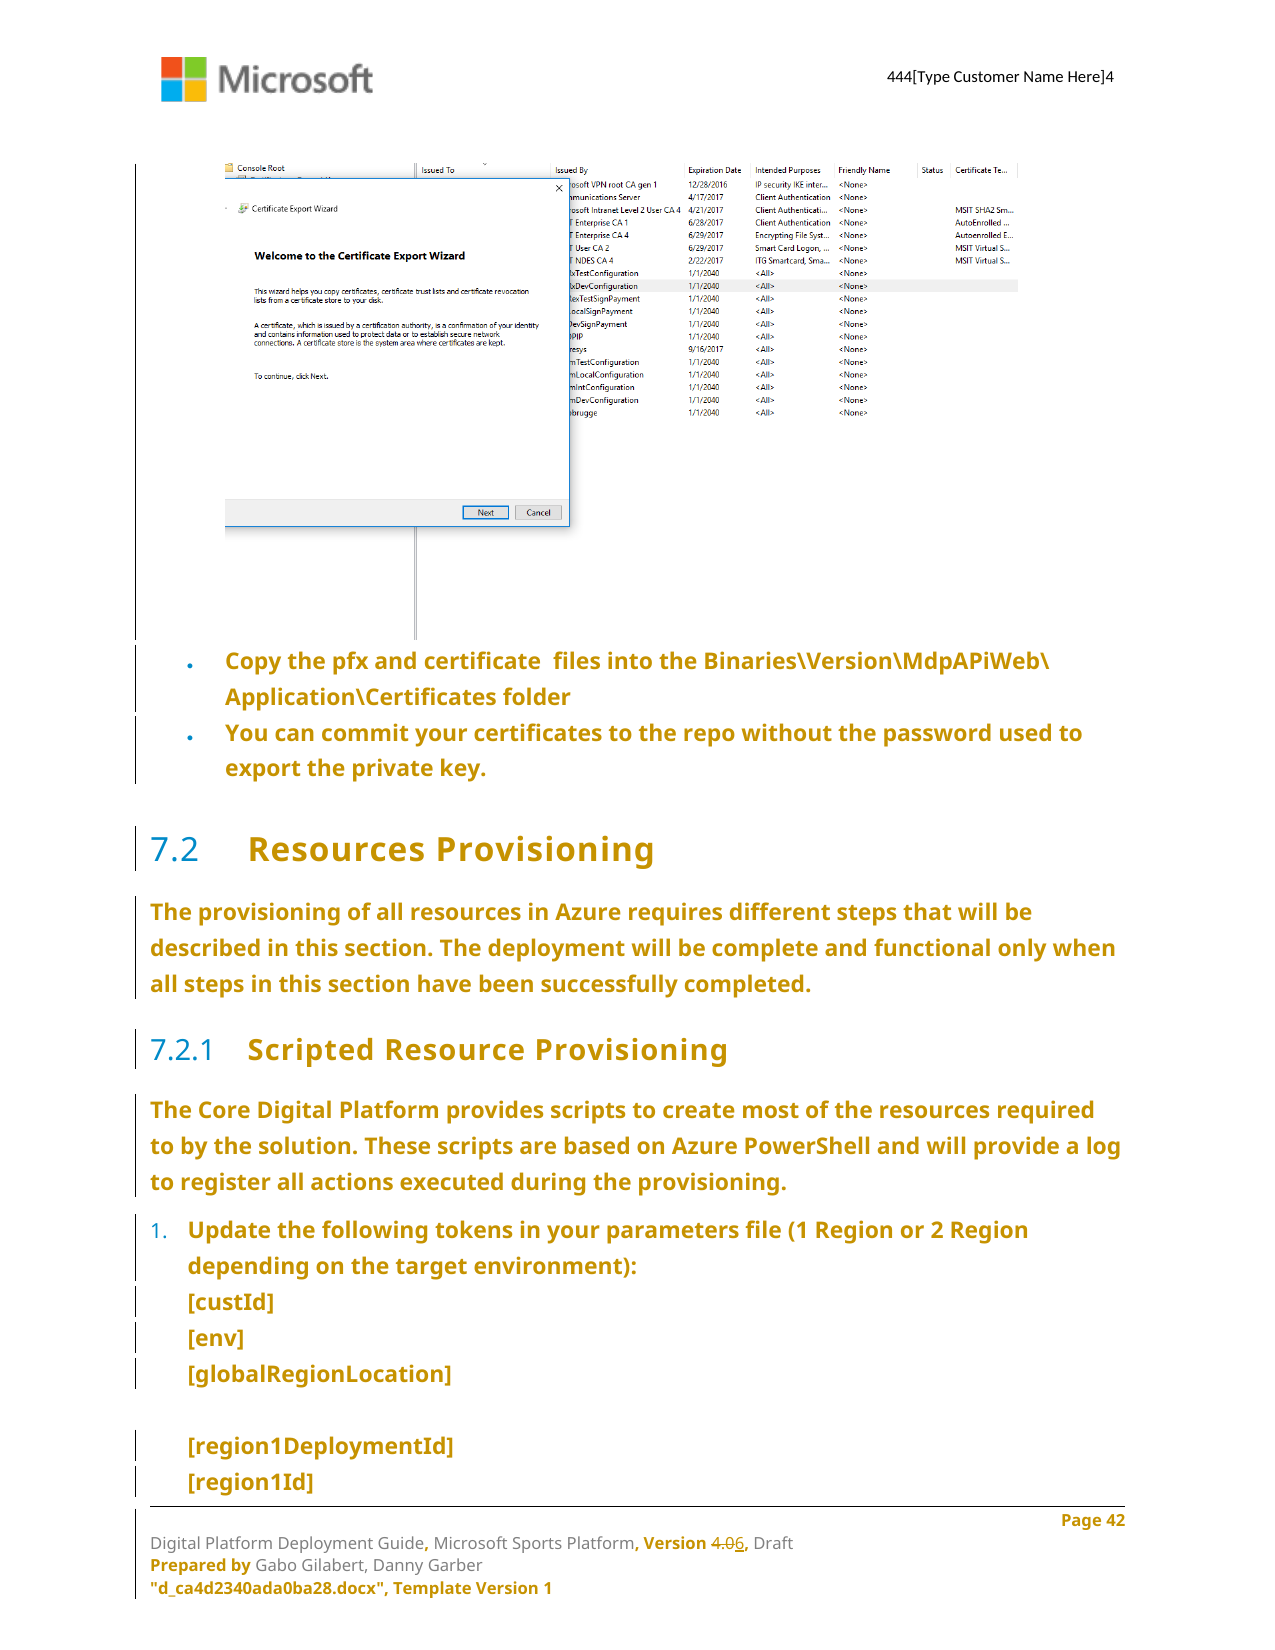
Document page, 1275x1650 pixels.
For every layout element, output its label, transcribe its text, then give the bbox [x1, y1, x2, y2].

list [region1Id] [187, 1466, 1125, 1497]
subtitle Scripted Resource Provisioning [150, 1029, 1125, 1069]
list Update the following tokens in your parameters file (1 Region or 2 Region depending on the target environment): [150, 1214, 1125, 1281]
list [globalRegionLocation] [187, 1358, 1125, 1389]
list You can commit your certificates to the repo without the password used to export the private key. [187, 716, 1125, 784]
list [env] [187, 1322, 1125, 1353]
picture [161, 57, 374, 103]
picture [225, 163, 1200, 640]
list Copy the pfx and certificate files into the Binaries\Version\MdpAPiWeb\Application\Certificates folder [187, 644, 1125, 712]
list [region1DeploymentId] [187, 1430, 1125, 1461]
list [custId] [187, 1286, 1125, 1317]
text The provisioning of all resources in Azure requires different steps that will be described in this section. The deployment will be complete and functional only when all steps in this section have been successfully completed. [150, 896, 1125, 999]
text The Core Digital Platform provides scripts to create most of the resources required to by the solution. These scripts are based on Azure PowerShell and will provide a log to register all actions executed during the provisioning. [150, 1094, 1125, 1197]
subtitle Resources Provisioning [150, 826, 1125, 871]
